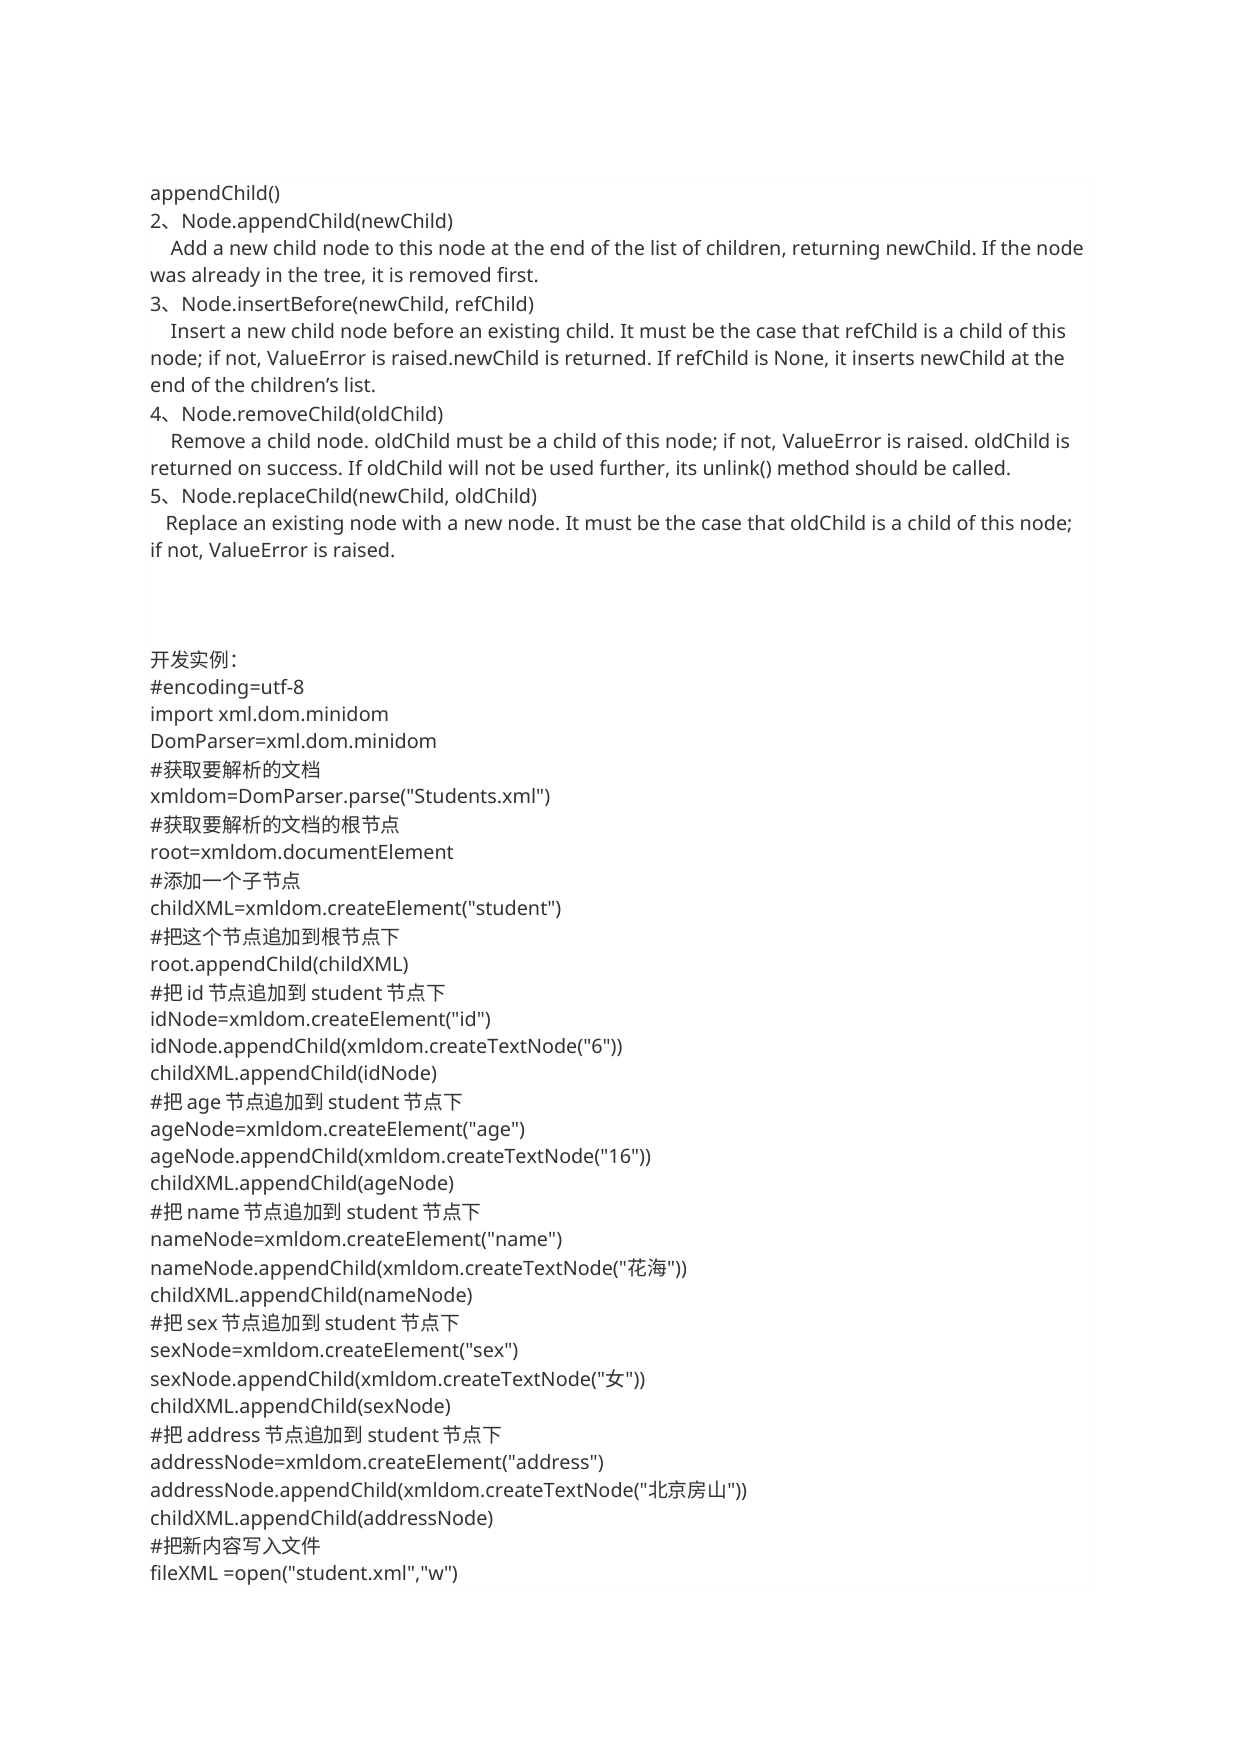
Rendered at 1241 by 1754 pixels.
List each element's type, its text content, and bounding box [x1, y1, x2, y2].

list #把name节点追加到student节点下 [150, 1196, 1090, 1225]
list #把id节点追加到student节点下 [150, 977, 1090, 1006]
list #把新内容写入文件 [150, 1531, 1090, 1559]
list DomParser=xml.dom.minidom [150, 727, 1090, 754]
list nameNode.appendChild(xmldom.createTextNode("花海")) [150, 1252, 1090, 1281]
list #获取要解析的文档 [150, 754, 1090, 783]
list childXML=xmldom.createElement("student") [150, 894, 1090, 921]
list xmldom=DomParser.parse("Students.xml") [150, 783, 1090, 810]
list childXML.appendChild(ageNode) [150, 1169, 1090, 1196]
list #把age节点追加到student节点下 [150, 1087, 1090, 1115]
list #encoding=utf-8 [150, 673, 1090, 700]
list childXML.appendChild(sexNode) [150, 1392, 1090, 1419]
list 2、Node.appendChild(newChild) [150, 206, 1090, 234]
list sexNode=xmldom.createElement("sex") [150, 1337, 1090, 1363]
list Add a new child node to this node at the end of the list of children, returning newChild. If the node was already in the tree, it is removed first. [150, 234, 1090, 288]
list childXML.appendChild(addressNode) [150, 1504, 1090, 1531]
list idNode.appendChild(xmldom.createTextNode("6")) [150, 1033, 1090, 1060]
list #把sex节点追加到student节点下 [150, 1308, 1090, 1337]
list childXML.appendChild(idNode) [150, 1060, 1090, 1087]
list sexNode.appendChild(xmldom.createTextNode("女")) [150, 1363, 1090, 1392]
list #添加一个子节点 [150, 866, 1090, 894]
list addressNode.appendChild(xmldom.createTextNode("北京房山")) [150, 1475, 1090, 1504]
list root=xmldom.documentElement [150, 838, 1090, 866]
list #把这个节点追加到根节点下 [150, 921, 1090, 950]
list #把address节点追加到student节点下 [150, 1419, 1090, 1448]
list Insert a new child node before an existing child. It must be the case that refChild is a child of this node; if not, ValueError is raised.newChild is returned. If refChild is None, it inserts newChild at the end of the children’s list. [150, 317, 1090, 398]
list nameNode=xmldom.createElement("name") [150, 1225, 1090, 1252]
list 开发实例： [150, 644, 1090, 673]
list import xml.dom.minidom [150, 700, 1090, 727]
list root.appendChild(childXML) [150, 950, 1090, 977]
list addressNode=xmldom.createElement("address") [150, 1448, 1090, 1475]
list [150, 179, 1090, 206]
list Remove a child node. oldChild must be a child of this node; if not, ValueError is raised. oldChild is returned on success. If oldChild will not be used further, its unlink() method should be called. [150, 427, 1090, 481]
list fileXML =open("student.xml","w") [150, 1559, 1090, 1585]
list 4、Node.removeChild(oldChild) [150, 398, 1090, 427]
list ageNode.appendChild(xmldom.createTextNode("16")) [150, 1142, 1090, 1169]
list idNode=xmldom.createElement("id") [150, 1006, 1090, 1033]
list ageNode=xmldom.createElement("age") [150, 1115, 1090, 1142]
list #获取要解析的文档的根节点 [150, 810, 1090, 838]
list Replace an existing node with a new node. It must be the case that oldChild is a child of this node; if not, ValueError is raised. [150, 509, 1090, 563]
list childXML.appendChild(nameNode) [150, 1281, 1090, 1308]
list 5、Node.replaceChild(newChild, oldChild) [150, 481, 1090, 509]
list 3、Node.insertBefore(newChild, refChild) [150, 288, 1090, 317]
